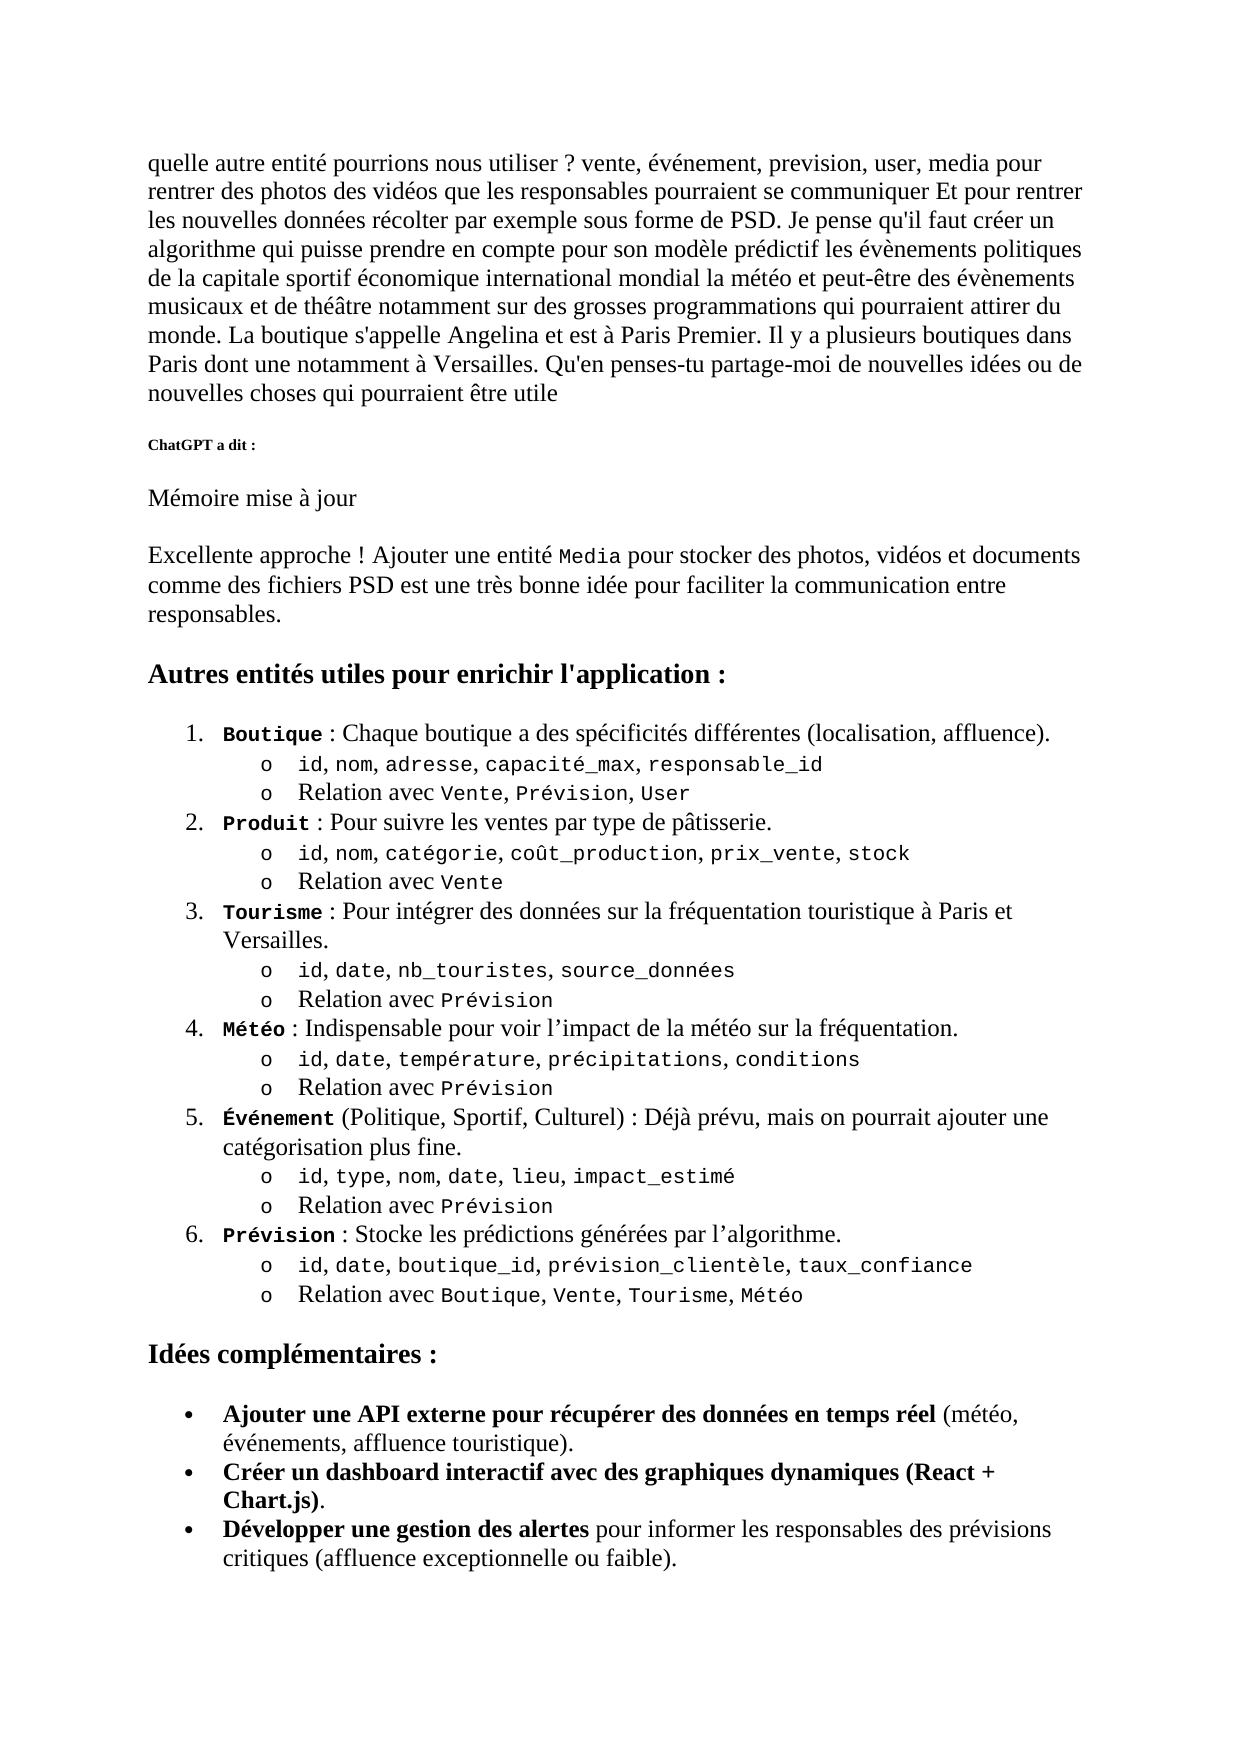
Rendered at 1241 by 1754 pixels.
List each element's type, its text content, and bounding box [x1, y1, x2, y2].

list Produit : Pour suivre les ventes par type de pâtisserie. [185, 807, 1093, 837]
list id, nom, adresse, capacité_max, responsable_id [260, 748, 1093, 777]
list Prévision : Stocke les prédictions générées par l’algorithme. [185, 1219, 1093, 1249]
list Tourisme : Pour intégrer des données sur la fréquentation touristique à Paris et Versailles. [185, 896, 1093, 954]
text ChatGPT a dit : [148, 436, 1093, 453]
list id, date, température, précipitations, conditions [260, 1043, 1093, 1072]
list Relation avec Prévision [260, 1072, 1093, 1102]
text quelle autre entité pourrions nous utiliser ? vente, événement, prevision, user, media pour rentrer des photos des vidéos que les responsables pourraient se communiquer Et pour rentrer les nouvelles données récolter par exemple sous forme de PSD. Je pense qu'il faut créer un algorithme qui puisse prendre en compte pour son modèle prédictif les évènements politiques de la capitale sportif économique international mondial la météo et peut-être des évènements musicaux et de théâtre notamment sur des grosses programmations qui pourraient attirer du monde. La boutique s'appelle Angelina et est à Paris Premier. Il y a plusieurs boutiques dans Paris dont une notamment à Versailles. Qu'en penses-tu partage-moi de nouvelles idées ou de nouvelles choses qui pourraient être utile [148, 148, 1093, 406]
list Relation avec Boutique, Vente, Tourisme, Météo [260, 1279, 1093, 1308]
list Relation avec Prévision [260, 1190, 1093, 1219]
list Ajouter une API externe pour récupérer des données en temps réel (météo, événements, affluence touristique). [185, 1399, 1093, 1457]
list Relation avec Vente [260, 866, 1093, 896]
text Idées complémentaires : [148, 1337, 1093, 1370]
list id, nom, catégorie, coût_production, prix_vente, stock [260, 837, 1093, 866]
list Relation avec Prévision [260, 984, 1093, 1013]
list Développer une gestion des alertes pour informer les responsables des prévisions critiques (affluence exceptionnelle ou faible). [185, 1514, 1093, 1572]
text Excellente approche ! Ajouter une entité Media pour stocker des photos, vidéos et documents comme des fichiers PSD est une très bonne idée pour faciliter la communication entre responsables. [148, 541, 1093, 628]
list id, date, nb_touristes, source_données [260, 954, 1093, 984]
list Boutique : Chaque boutique a des spécificités différentes (localisation, affluence). [185, 718, 1093, 748]
text Mémoire mise à jour [148, 483, 1093, 511]
list Météo : Indispensable pour voir l’impact de la météo sur la fréquentation. [185, 1013, 1093, 1043]
list Événement (Politique, Sportif, Culturel) : Déjà prévu, mais on pourrait ajouter une catégorisation plus fine. [185, 1102, 1093, 1160]
list Créer un dashboard interactif avec des graphiques dynamiques (React + Chart.js). [185, 1457, 1093, 1514]
list id, type, nom, date, lieu, impact_estimé [260, 1160, 1093, 1190]
text Autres entités utiles pour enrichir l'application : [148, 657, 1093, 689]
list Relation avec Vente, Prévision, User [260, 777, 1093, 807]
list id, date, boutique_id, prévision_clientèle, taux_confiance [260, 1249, 1093, 1279]
